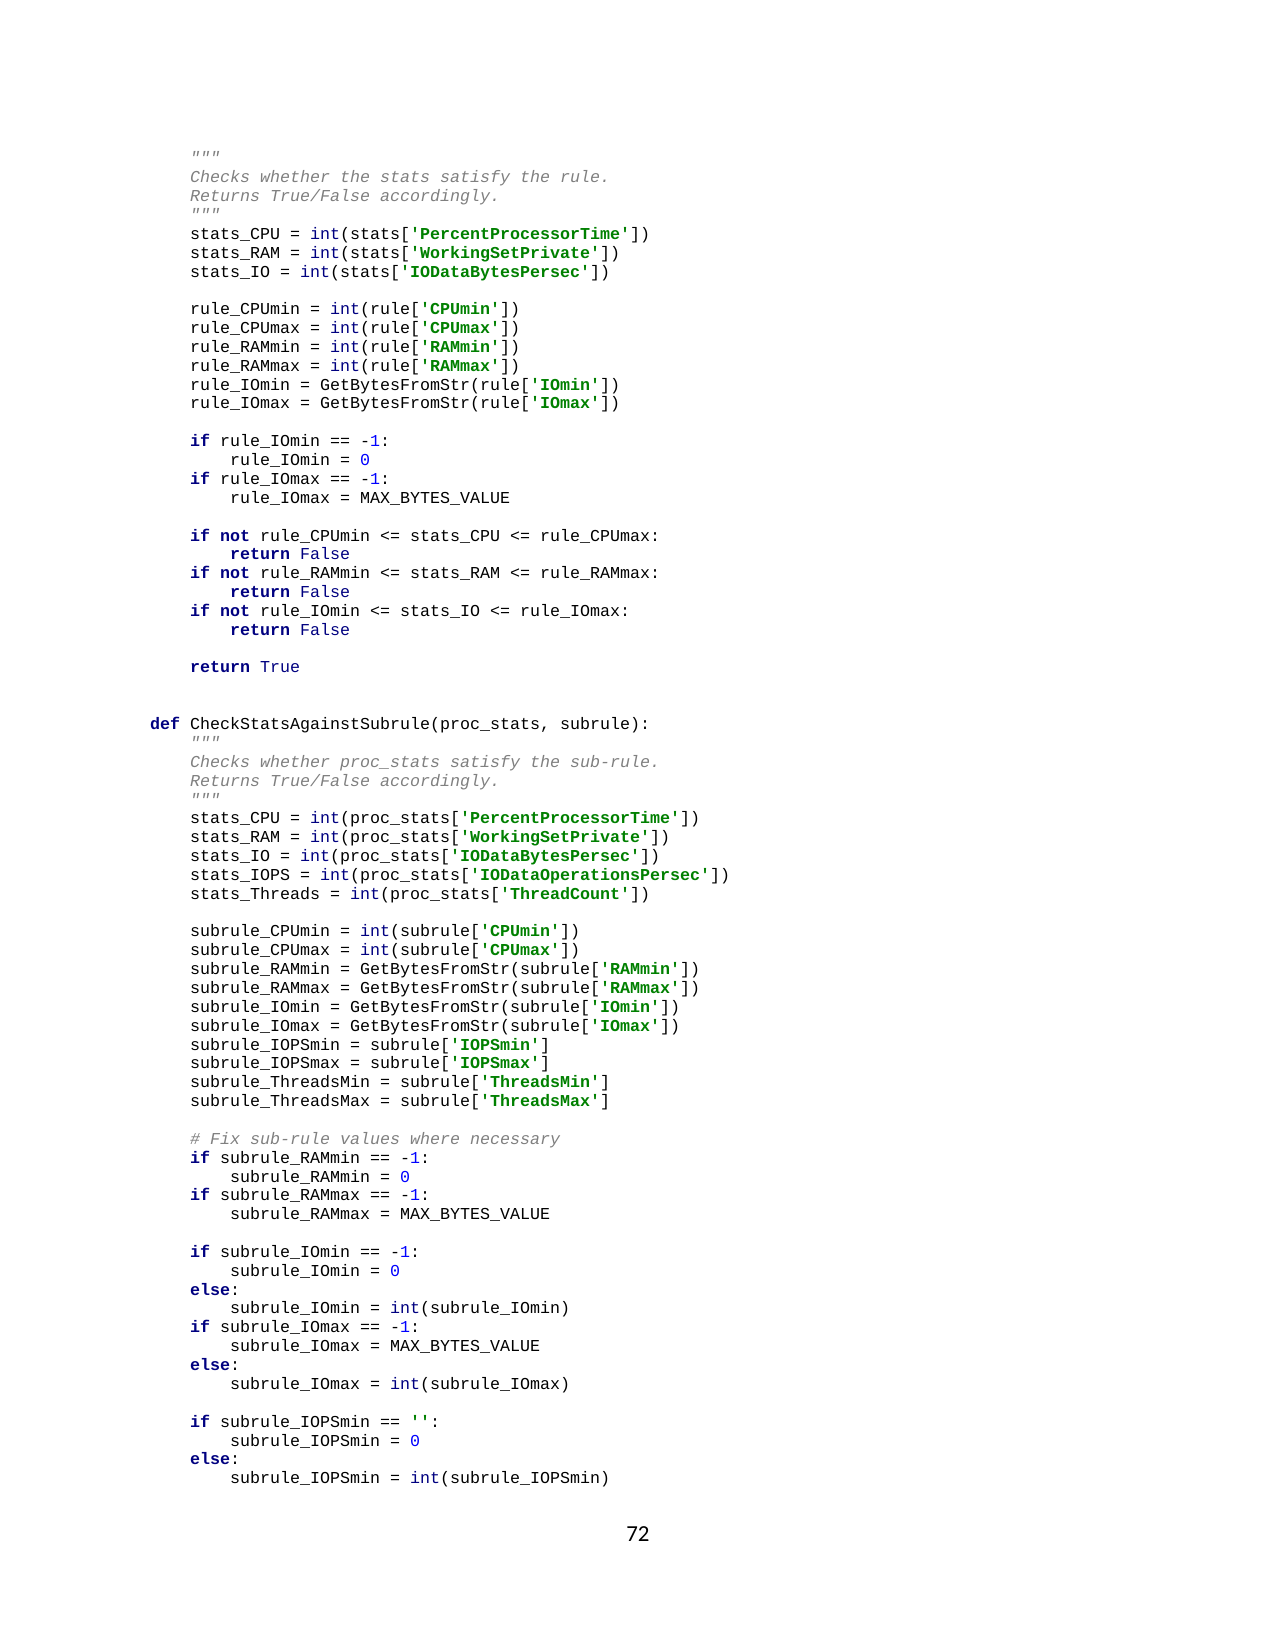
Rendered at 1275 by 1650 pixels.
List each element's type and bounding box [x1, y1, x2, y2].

text [150, 150, 1125, 1489]
